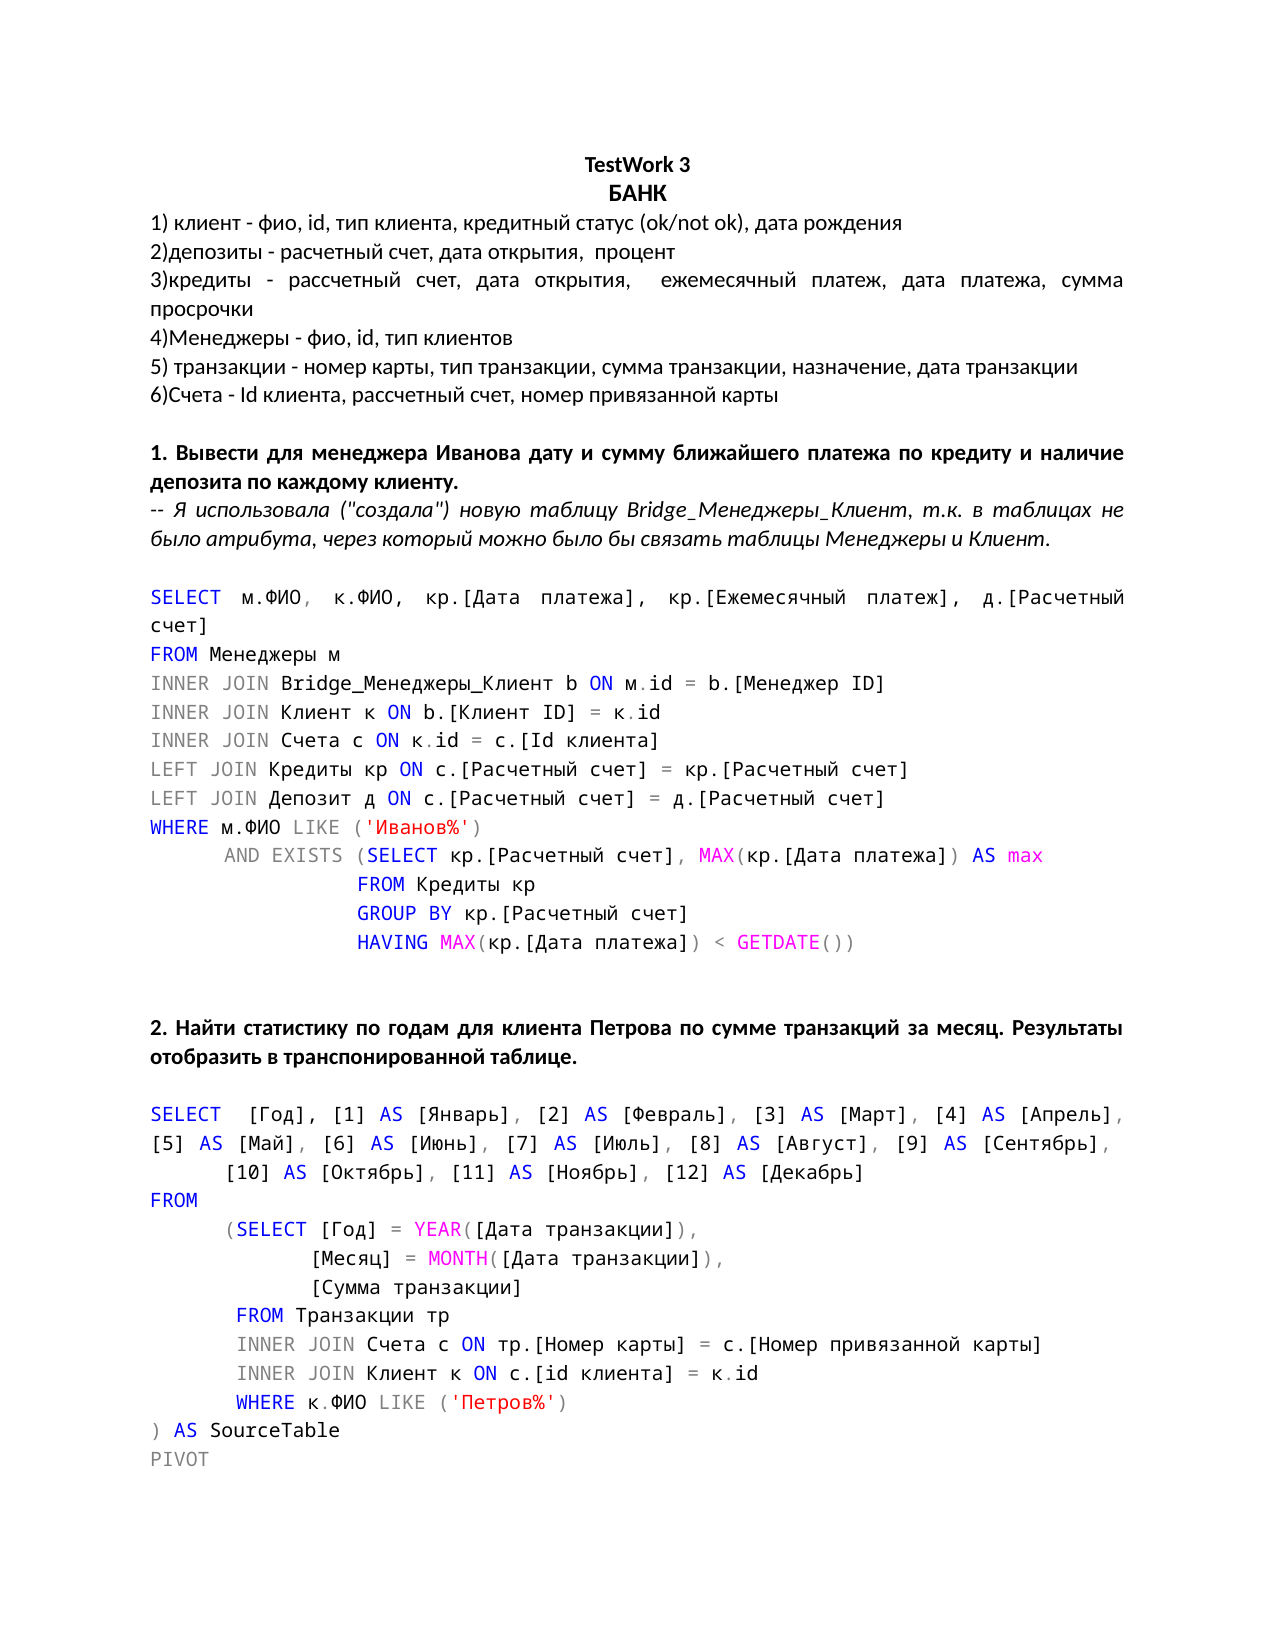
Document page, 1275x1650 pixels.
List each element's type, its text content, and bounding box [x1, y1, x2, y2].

text SELECT м.ФИО, к.ФИО, кр.[Дата платежа], кр.[Ежемесячный платеж], д.[Расчетный счет] [150, 581, 1125, 639]
text INNER JOIN Клиент к ON b.[Клиент ID] = к.id [150, 696, 1125, 725]
text INNER JOIN Счета с ON тр.[Номер карты] = с.[Номер привязанной карты] [150, 1329, 1125, 1357]
text AND EXISTS (SELECT кр.[Расчетный счет], MAX(кр.[Дата платежа]) AS max [150, 840, 1125, 869]
text 1. Вывести для менеджера Иванова дату и сумму ближайшего платежа по кредиту и наличие депозита по каждому клиенту. [150, 437, 1125, 495]
text INNER JOIN Счета с ON к.id = с.[Id клиента] [150, 725, 1125, 754]
text LEFT JOIN Депозит д ON с.[Расчетный счет] = д.[Расчетный счет] [150, 782, 1125, 811]
text FROM [150, 1185, 1125, 1214]
text PIVOT [150, 1444, 1125, 1472]
text 3)кредиты - рассчетный счет, дата открытия, ежемесячный платеж, дата платежа, сумма просрочки [150, 265, 1125, 322]
text 6)Счета - Id клиента, рассчетный счет, номер привязанной карты [150, 380, 1125, 409]
text [Сумма транзакции] [150, 1271, 1125, 1300]
text FROM Кредиты кр [150, 869, 1125, 897]
text БАНК [150, 179, 1125, 207]
text 2)депозиты - расчетный счет, дата открытия, процент [150, 236, 1125, 265]
text TestWork 3 [150, 150, 1125, 179]
text GROUP BY кр.[Расчетный счет] [150, 897, 1125, 926]
text (SELECT [Год] = YEAR([Дата транзакции]), [150, 1214, 1125, 1242]
text INNER JOIN Клиент к ON с.[id клиента] = к.id [150, 1357, 1125, 1386]
text FROM Менеджеры м [150, 639, 1125, 667]
text -- Я использовала ("создала") новую таблицу Bridge_Менеджеры_Клиент, т.к. в таблицах не было атрибута, через который можно было бы связать таблицы Менеджеры и Клиент. [150, 495, 1125, 552]
text FROM Транзакции тр [150, 1300, 1125, 1329]
text 2. Найти статистику по годам для клиента Петрова по сумме транзакций за месяц. Результаты отобразить в транспонированной таблице. [150, 1012, 1125, 1070]
text SELECT [Год], [1] AS [Январь], [2] AS [Февраль], [3] AS [Март], [4] AS [Апрель], [5] AS [Май], [6] AS [Июнь], [7] AS [Июль], [8] AS [Август], [9] AS [Сентябрь], [10] AS [Октябрь], [11] AS [Ноябрь], [12] AS [Декабрь] [150, 1099, 1125, 1185]
text 5) транзакции - номер карты, тип транзакции, сумма транзакции, назначение, дата транзакции [150, 351, 1125, 380]
text WHERE м.ФИО LIKE ('Иванов%') [150, 811, 1125, 840]
text LEFT JOIN Кредиты кр ON с.[Расчетный счет] = кр.[Расчетный счет] [150, 754, 1125, 782]
text WHERE к.ФИО LIKE ('Петров%') [150, 1386, 1125, 1415]
text 1) клиент - фио, id, тип клиента, кредитный статус (ok/not ok), дата рождения [150, 207, 1125, 236]
text ) AS SourceTable [150, 1415, 1125, 1444]
text HAVING MAX(кр.[Дата платежа]) < GETDATE()) [150, 926, 1125, 955]
text 4)Менеджеры - фио, id, тип клиентов [150, 322, 1125, 351]
text [Месяц] = MONTH([Дата транзакции]), [150, 1242, 1125, 1271]
text INNER JOIN Bridge_Менеджеры_Клиент b ON м.id = b.[Менеджер ID] [150, 667, 1125, 696]
